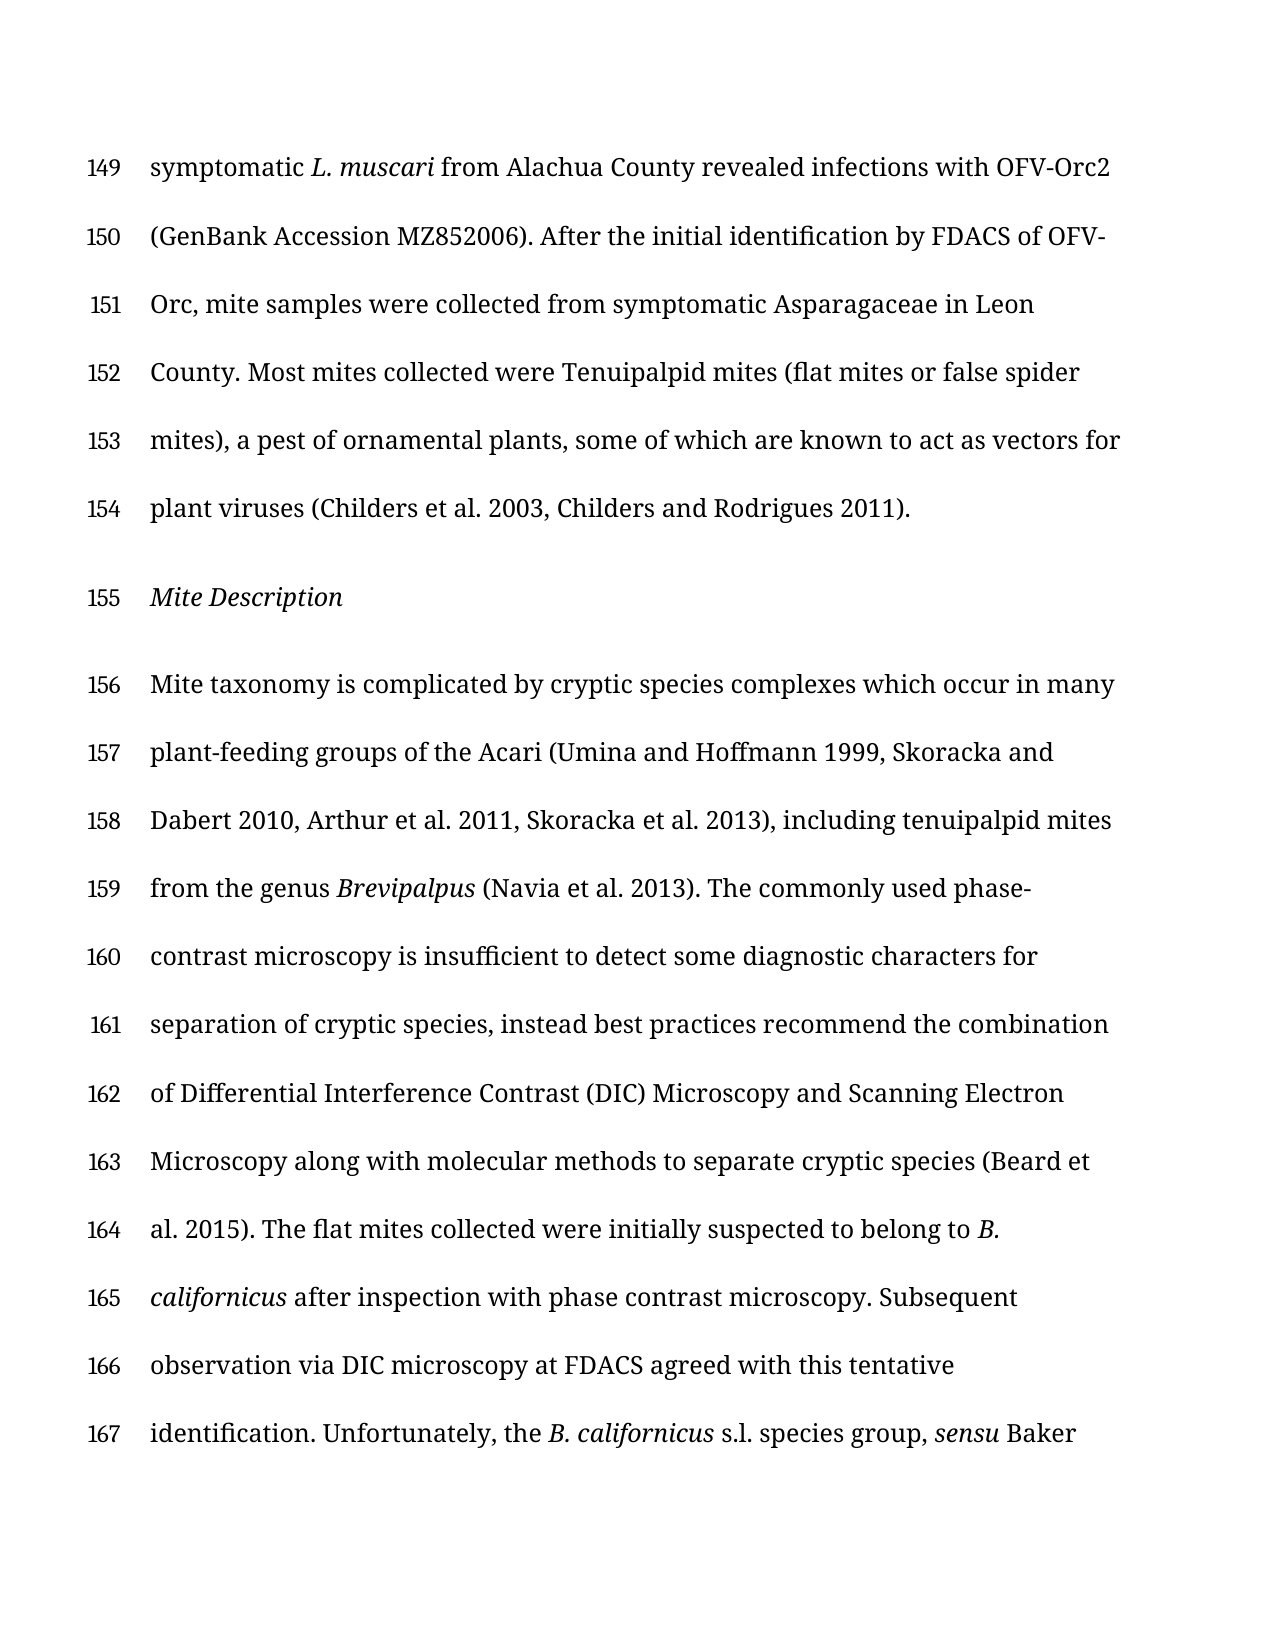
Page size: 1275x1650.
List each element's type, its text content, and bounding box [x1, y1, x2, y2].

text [150, 150, 1125, 525]
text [150, 666, 1125, 1450]
subtitle Mite Description [150, 579, 1125, 614]
